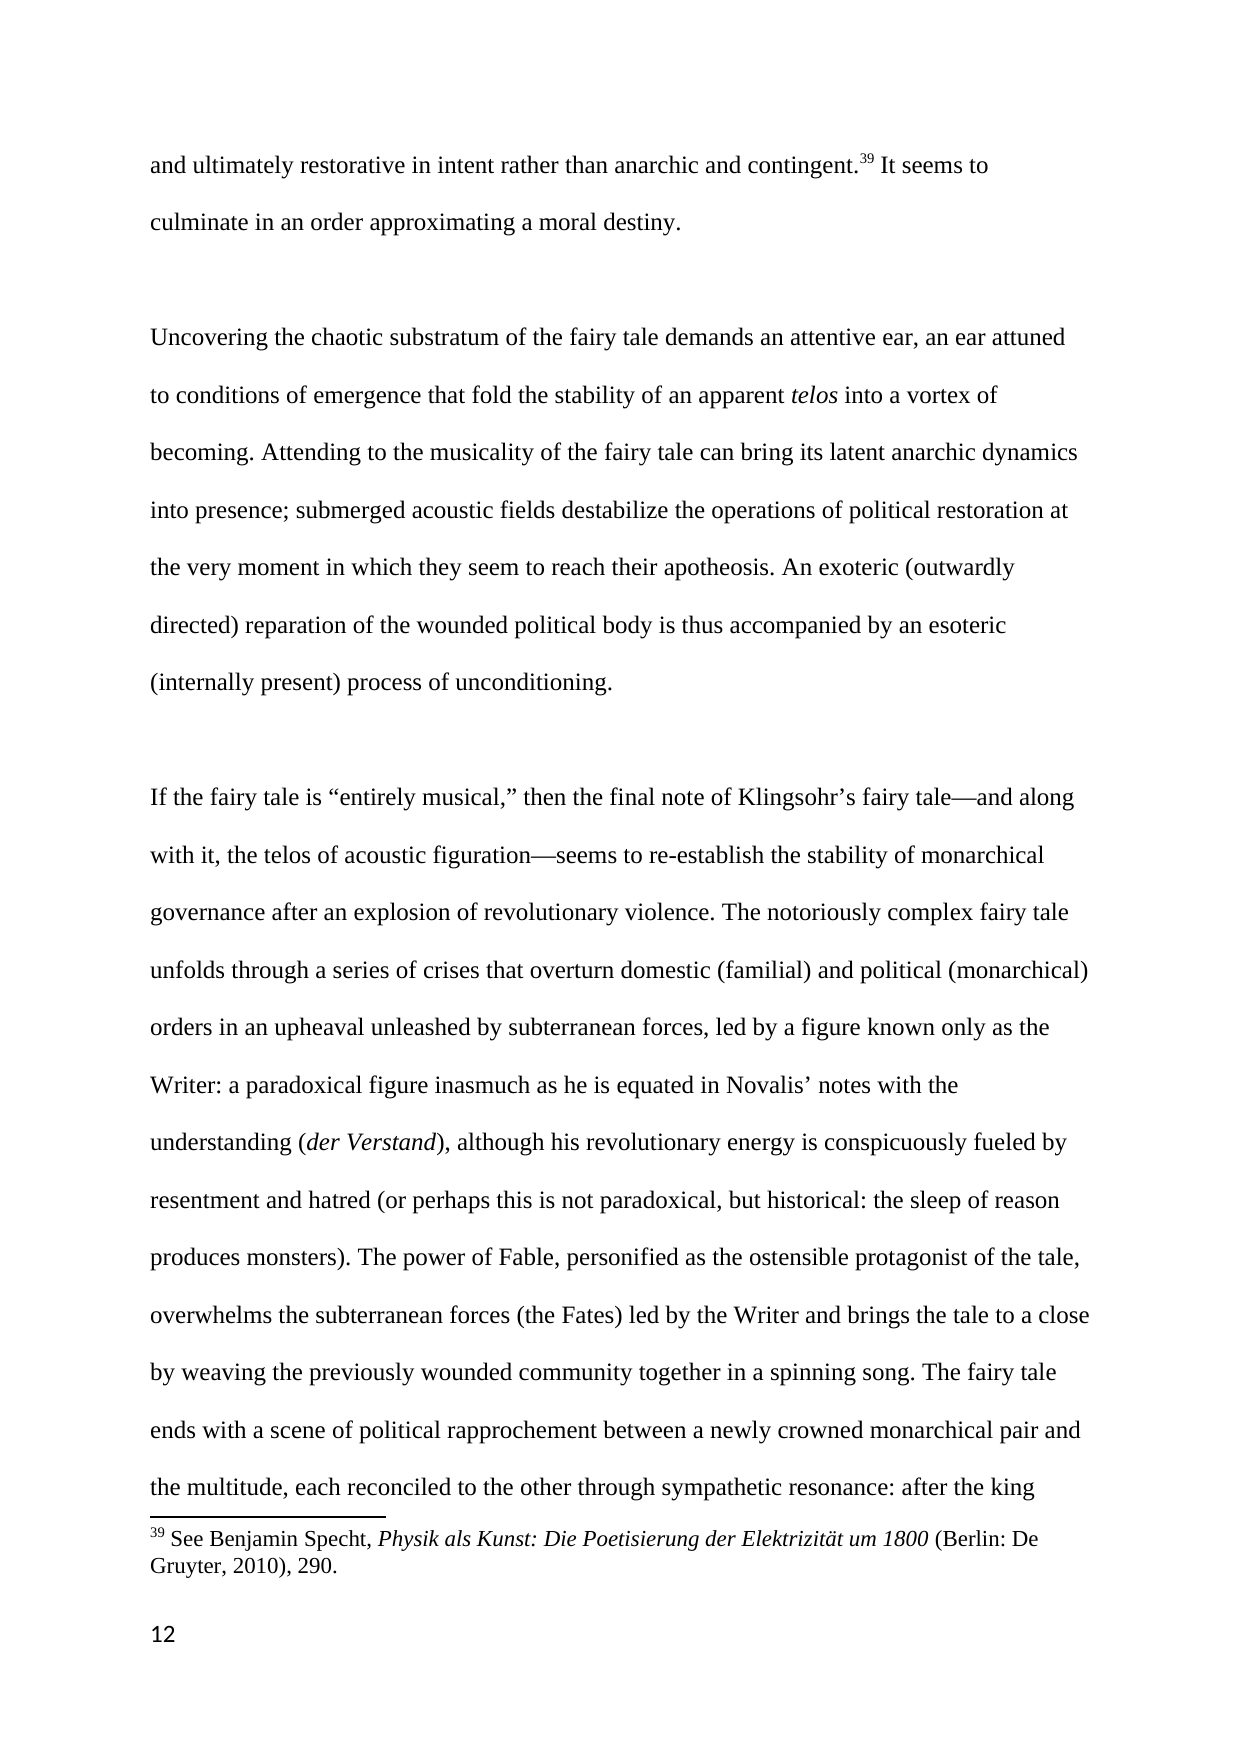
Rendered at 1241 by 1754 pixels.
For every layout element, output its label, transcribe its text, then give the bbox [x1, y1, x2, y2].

text Uncovering the chaotic substratum of the fairy tale demands an attentive ear, an ear attuned to conditions of emergence that fold the stability of an apparent telos into a vortex of becoming. Attending to the musicality of the fairy tale can bring its latent anarchic dynamics into presence; submerged acoustic fields destabilize the operations of political restoration at the very moment in which they seem to reach their apotheosis. An exoteric (outwardly directed) reparation of the wounded political body is thus accompanied by an esoteric (internally present) process of unconditioning. [150, 322, 1090, 696]
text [150, 782, 1090, 1501]
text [150, 150, 1090, 236]
